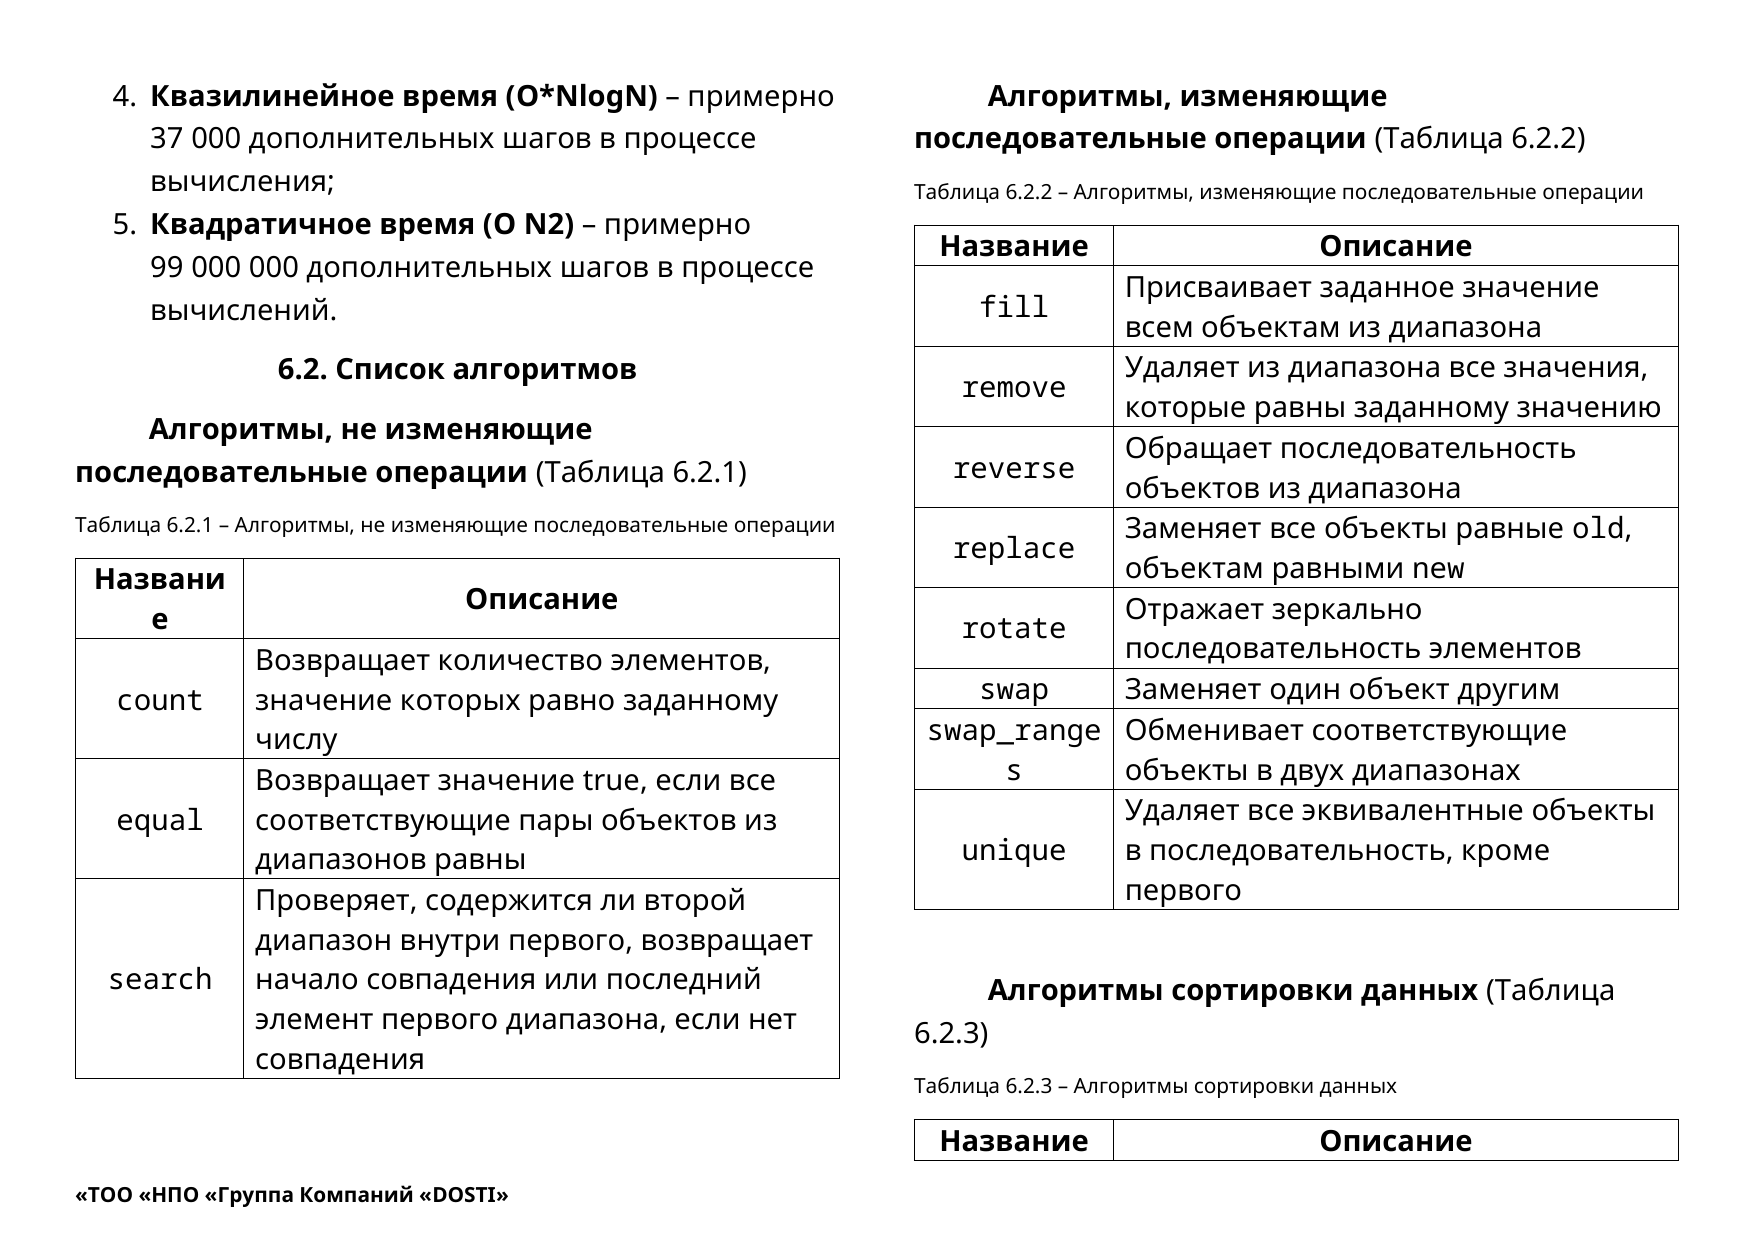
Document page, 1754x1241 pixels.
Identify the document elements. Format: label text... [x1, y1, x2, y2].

table_cell Заменяет все объекты равные old, объектам равными new [1114, 508, 1678, 587]
table_header Название [915, 226, 1113, 265]
list Квазилинейное время (O*NlogN) – примерно 37 000 дополнительных шагов в процессе вычисления; [112, 75, 840, 200]
table_cell remove [915, 347, 1113, 426]
table_cell Возвращает количество элементов, значение которых равно заданному числу [244, 639, 839, 758]
table_cell rotate [915, 588, 1113, 667]
text Таблица 6.2.3 – Алгоритмы сортировки данных [914, 1071, 1679, 1100]
table_cell reverse [915, 427, 1113, 507]
table_cell Удаляет из диапазона все значения, которые равны заданному значению [1114, 347, 1678, 426]
table_cell swap_ranges [915, 709, 1113, 788]
table_cell count [76, 639, 243, 758]
table_cell Отражает зеркально последовательность элементов [1114, 588, 1678, 667]
text Таблица 6.2.2 – Алгоритмы, изменяющие последовательные операции [914, 177, 1679, 206]
text Таблица 6.2.1 – Алгоритмы, не изменяющие последовательные операции [75, 510, 840, 539]
table_cell unique [915, 790, 1113, 909]
table_cell swap [915, 669, 1113, 708]
list Квадратичное время (O N2) – примерно 99 000 000 дополнительных шагов в процессе вычислений. [112, 203, 840, 329]
table_header Описание [244, 559, 839, 638]
table_cell replace [915, 508, 1113, 587]
table_header Описание [1114, 1120, 1678, 1159]
table_cell Присваивает заданное значение всем объектам из диапазона [1114, 266, 1678, 346]
table_cell Обращает последовательность объектов из диапазона [1114, 427, 1678, 507]
text 6.2. Список алгоритмов [75, 348, 840, 388]
table_cell search [76, 879, 243, 1078]
table_cell Обменивает соответствующие объекты в двух диапазонах [1114, 709, 1678, 788]
text Алгоритмы, изменяющие последовательные операции (Таблица 6.2.2) [914, 75, 1679, 157]
table_header Название [915, 1120, 1113, 1159]
text Алгоритмы сортировки данных (Таблица 6.2.3) [914, 969, 1679, 1052]
table_cell fill [915, 266, 1113, 346]
table_cell Заменяет один объект другим [1114, 669, 1678, 708]
table_header Название [76, 559, 243, 638]
text Алгоритмы, не изменяющие последовательные операции (Таблица 6.2.1) [75, 408, 840, 491]
table_header Описание [1114, 226, 1678, 265]
table_cell Проверяет, содержится ли второй диапазон внутри первого, возвращает начало совпадения или последний элемент первого диапазона, если нет совпадения [244, 879, 839, 1078]
table_cell Возвращает значение true, если все соответствующие пары объектов из диапазонов равны [244, 759, 839, 878]
table_cell Удаляет все эквивалентные объекты в последовательность, кроме первого [1114, 790, 1678, 909]
table_cell equal [76, 759, 243, 878]
